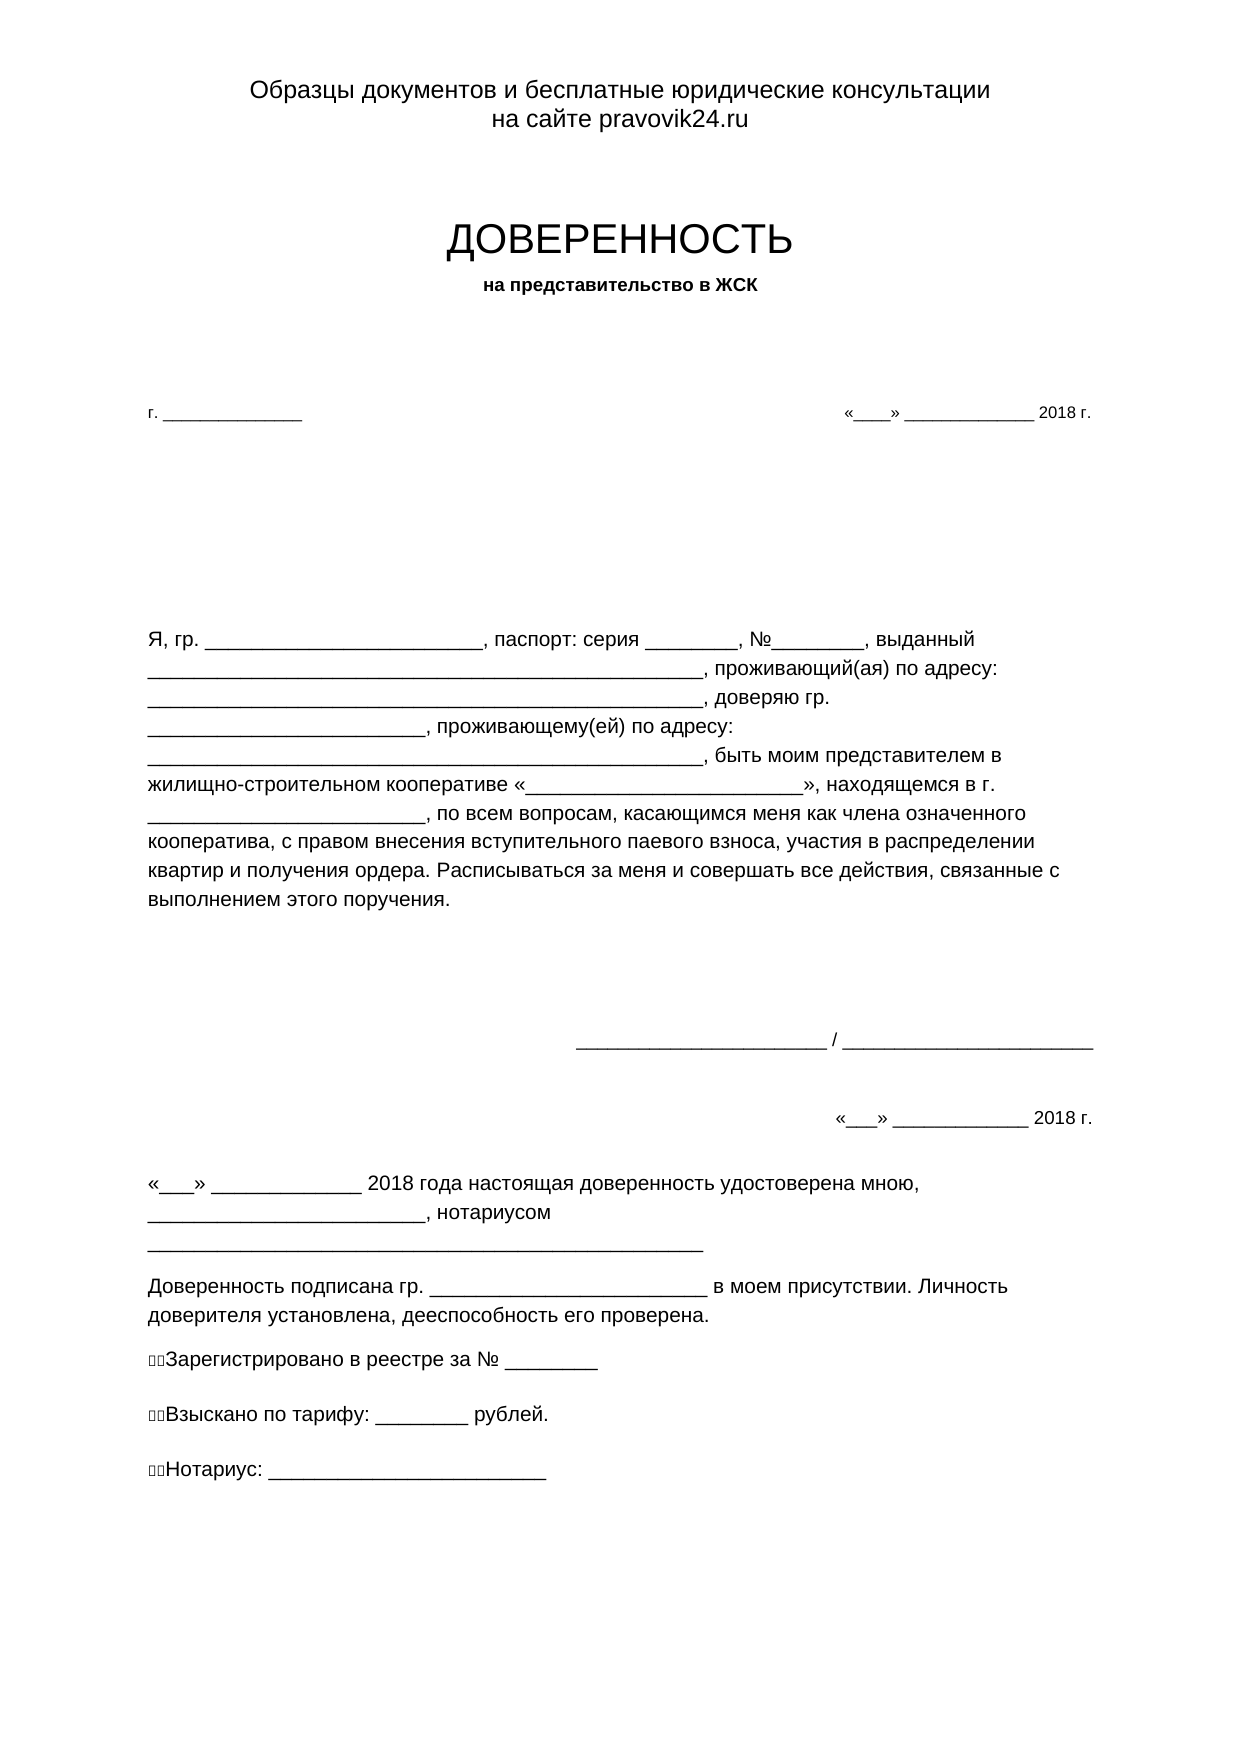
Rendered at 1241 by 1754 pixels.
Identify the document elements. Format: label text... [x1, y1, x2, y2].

text Зарегистрировано в реестре за № ________ [148, 1347, 1092, 1371]
text ________________________ / ________________________ [148, 1028, 1092, 1050]
text на представительство в ЖСК [148, 274, 1092, 296]
text Взыскано по тарифу: ________ рублей. [148, 1402, 1092, 1426]
text Я, гр. ________________________, паспорт: серия ________, №________, выданный ________________________________________________, проживающий(ая) по адресу: ________________________________________________, доверяю гр. ________________________, проживающему(ей) по адресу: ________________________________________________, быть моим представителем в жилищно-строительном кооперативе «________________________», находящемся в г. ________________________, по всем вопросам, касающимся меня как члена означенного кооператива, с правом внесения вступительного паевого взноса, участия в распределении квартир и получения ордера. Расписываться за меня и совершать все действия, связанные с выполнением этого поручения. [148, 627, 1092, 911]
table_header г. _______________ [148, 403, 619, 432]
text «___» _____________ 2018 года настоящая доверенность удостоверена мною, ________________________, нотариусом ________________________________________________ [148, 1171, 1092, 1253]
text ДОВЕРЕННОСТЬ [148, 214, 1092, 262]
table_header «____» ______________ 2018 г. [621, 403, 1091, 432]
text Доверенность подписана гр. ________________________ в моем присутствии. Личность доверителя установлена, дееспособность его проверена. [148, 1274, 1092, 1327]
text Нотариус: ________________________ [148, 1456, 1092, 1480]
text «___» _____________ 2018 г. [148, 1107, 1092, 1129]
